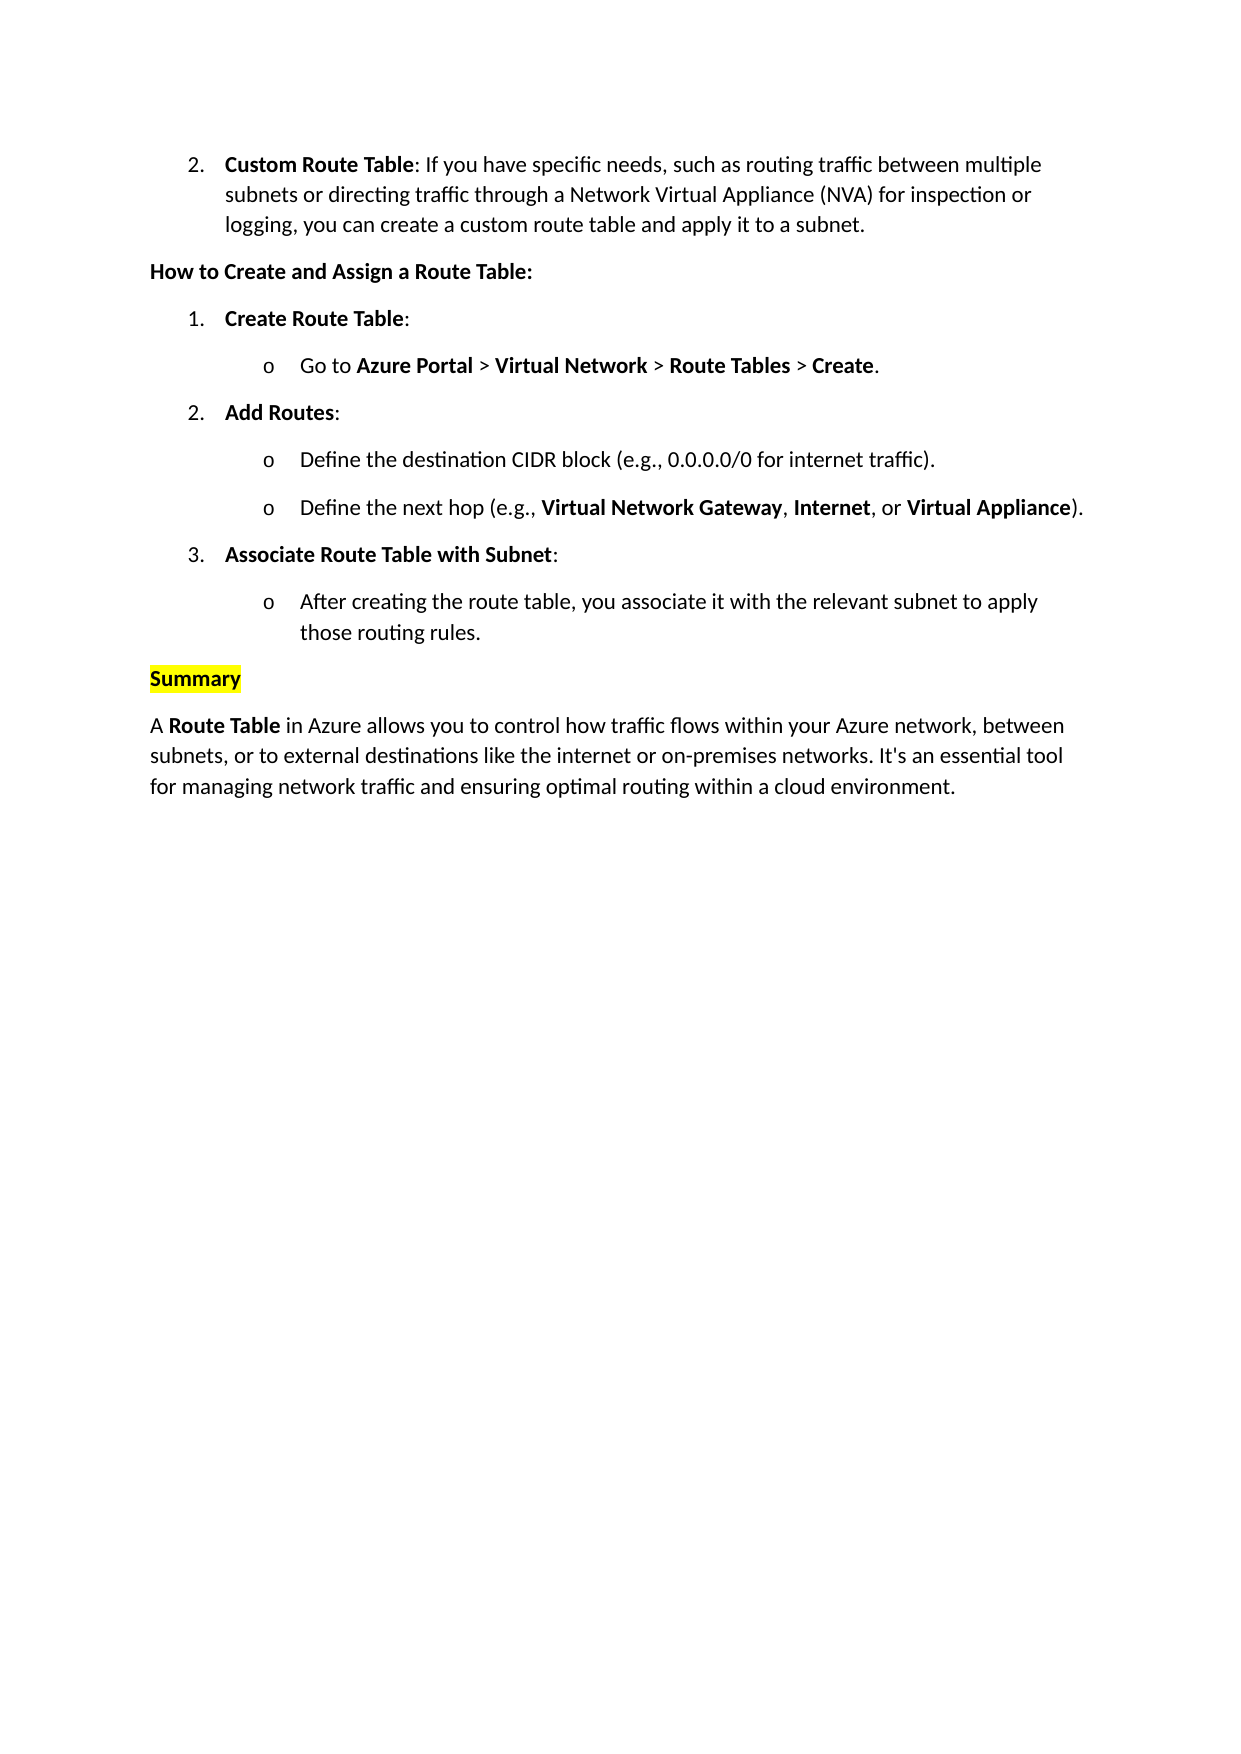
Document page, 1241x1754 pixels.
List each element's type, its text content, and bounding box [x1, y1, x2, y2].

list After creating the route table, you associate it with the relevant subnet to apply those routing rules. [262, 587, 1090, 646]
list Define the destination CIDR block (e.g., 0.0.0.0/0 for internet traffic). [262, 445, 1090, 474]
list Go to Azure Portal > Virtual Network > Route Tables > Create. [262, 351, 1090, 379]
list Add Routes: [187, 398, 1090, 426]
list Custom Route Table: If you have specific needs, such as routing traffic between multiple subnets or directing traffic through a Network Virtual Appliance (NVA) for inspection or logging, you can create a custom route table and apply it to a subnet. [187, 150, 1090, 238]
list Define the next hop (e.g., Virtual Network Gateway, Internet, or Virtual Appliance). [262, 493, 1090, 521]
list Create Route Table: [187, 304, 1090, 332]
text How to Create and Assign a Route Table: [150, 257, 1090, 285]
list Associate Route Table with Subnet: [187, 540, 1090, 568]
text Summary [150, 664, 1090, 693]
text A Route Table in Azure allows you to control how traffic flows within your Azure network, between subnets, or to external destinations like the internet or on-premises networks. It's an essential tool for managing network traffic and ensuring optimal routing within a cloud environment.Bottom of Form [150, 711, 1090, 800]
